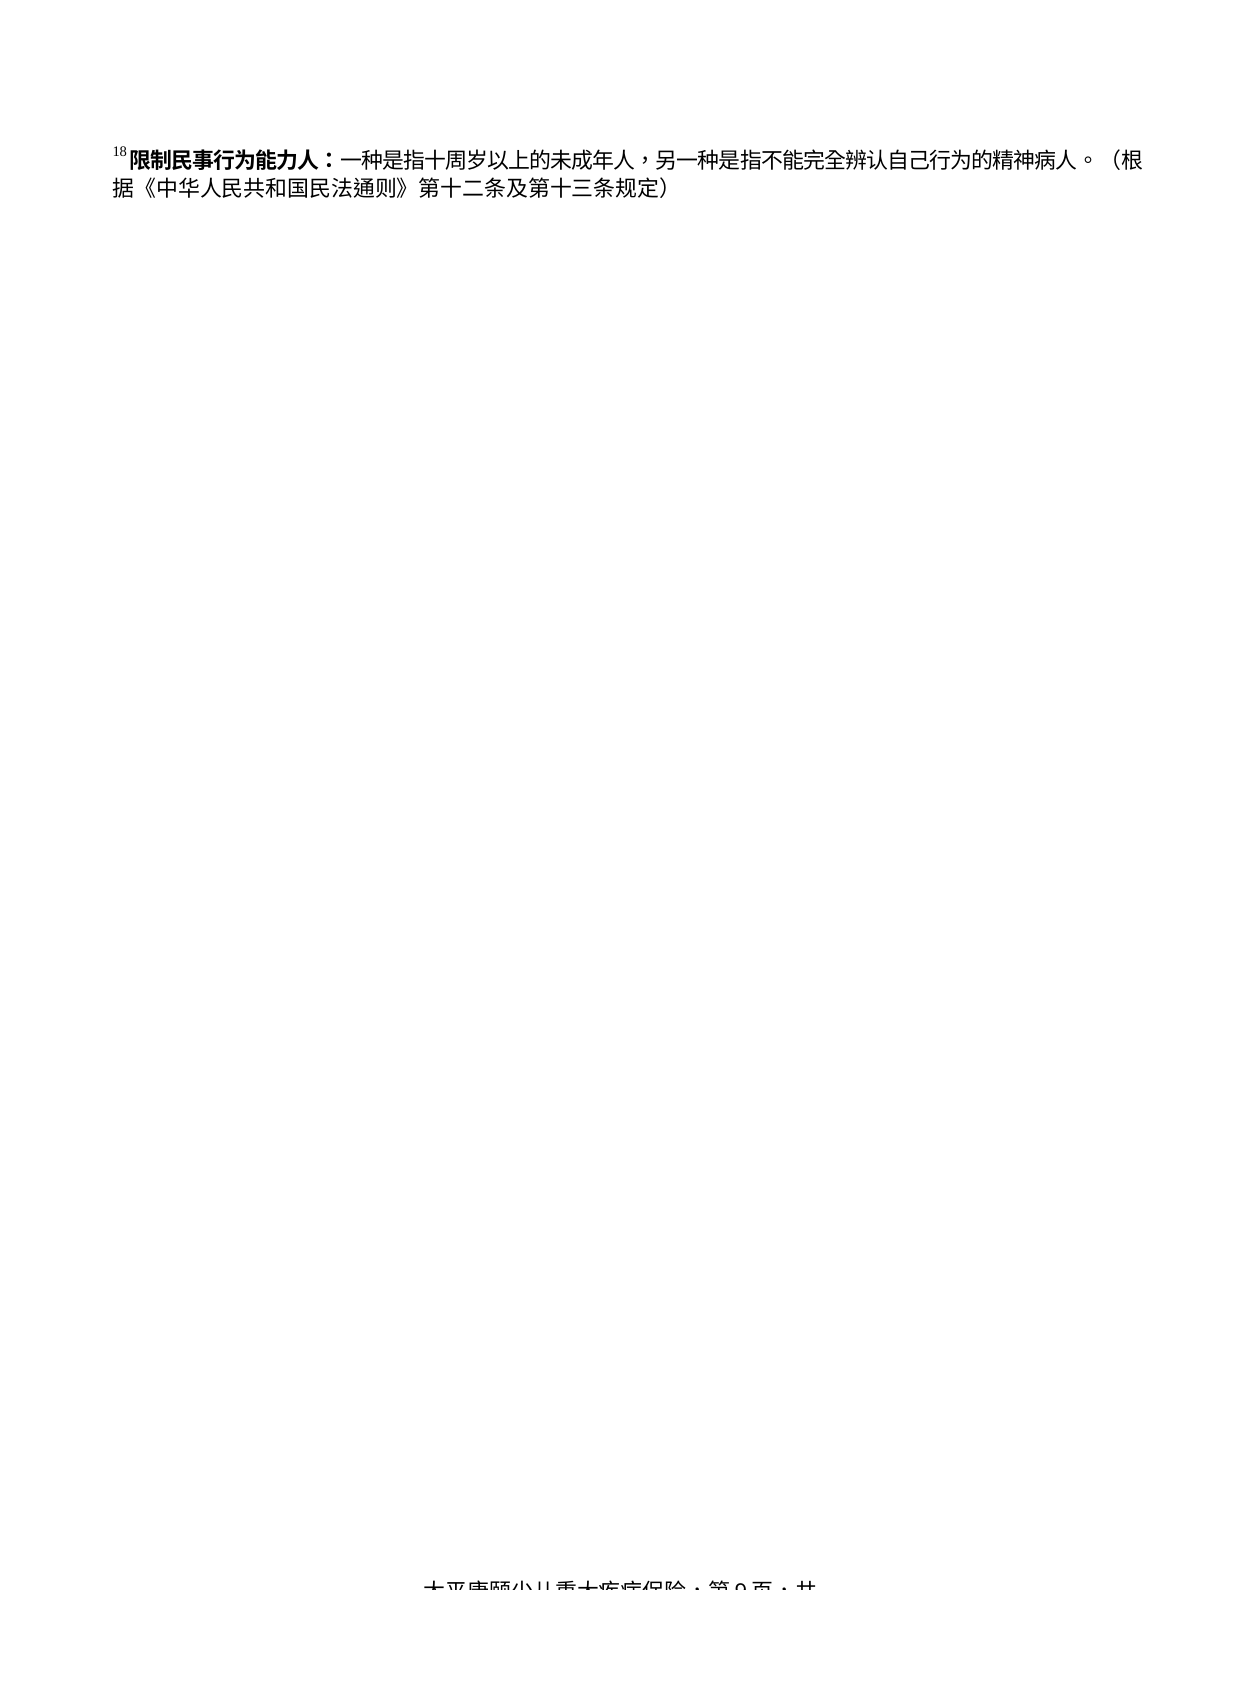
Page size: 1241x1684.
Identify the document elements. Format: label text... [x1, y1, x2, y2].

text 据《中华人民共和国民法通则》第十二条及第十三条规定） [112, 175, 1167, 202]
text 18限制民事行为能力人：一种是指十周岁以上的未成年人，另一种是指不能完全辨认自己行为的精神病人。（根 [112, 142, 1167, 175]
